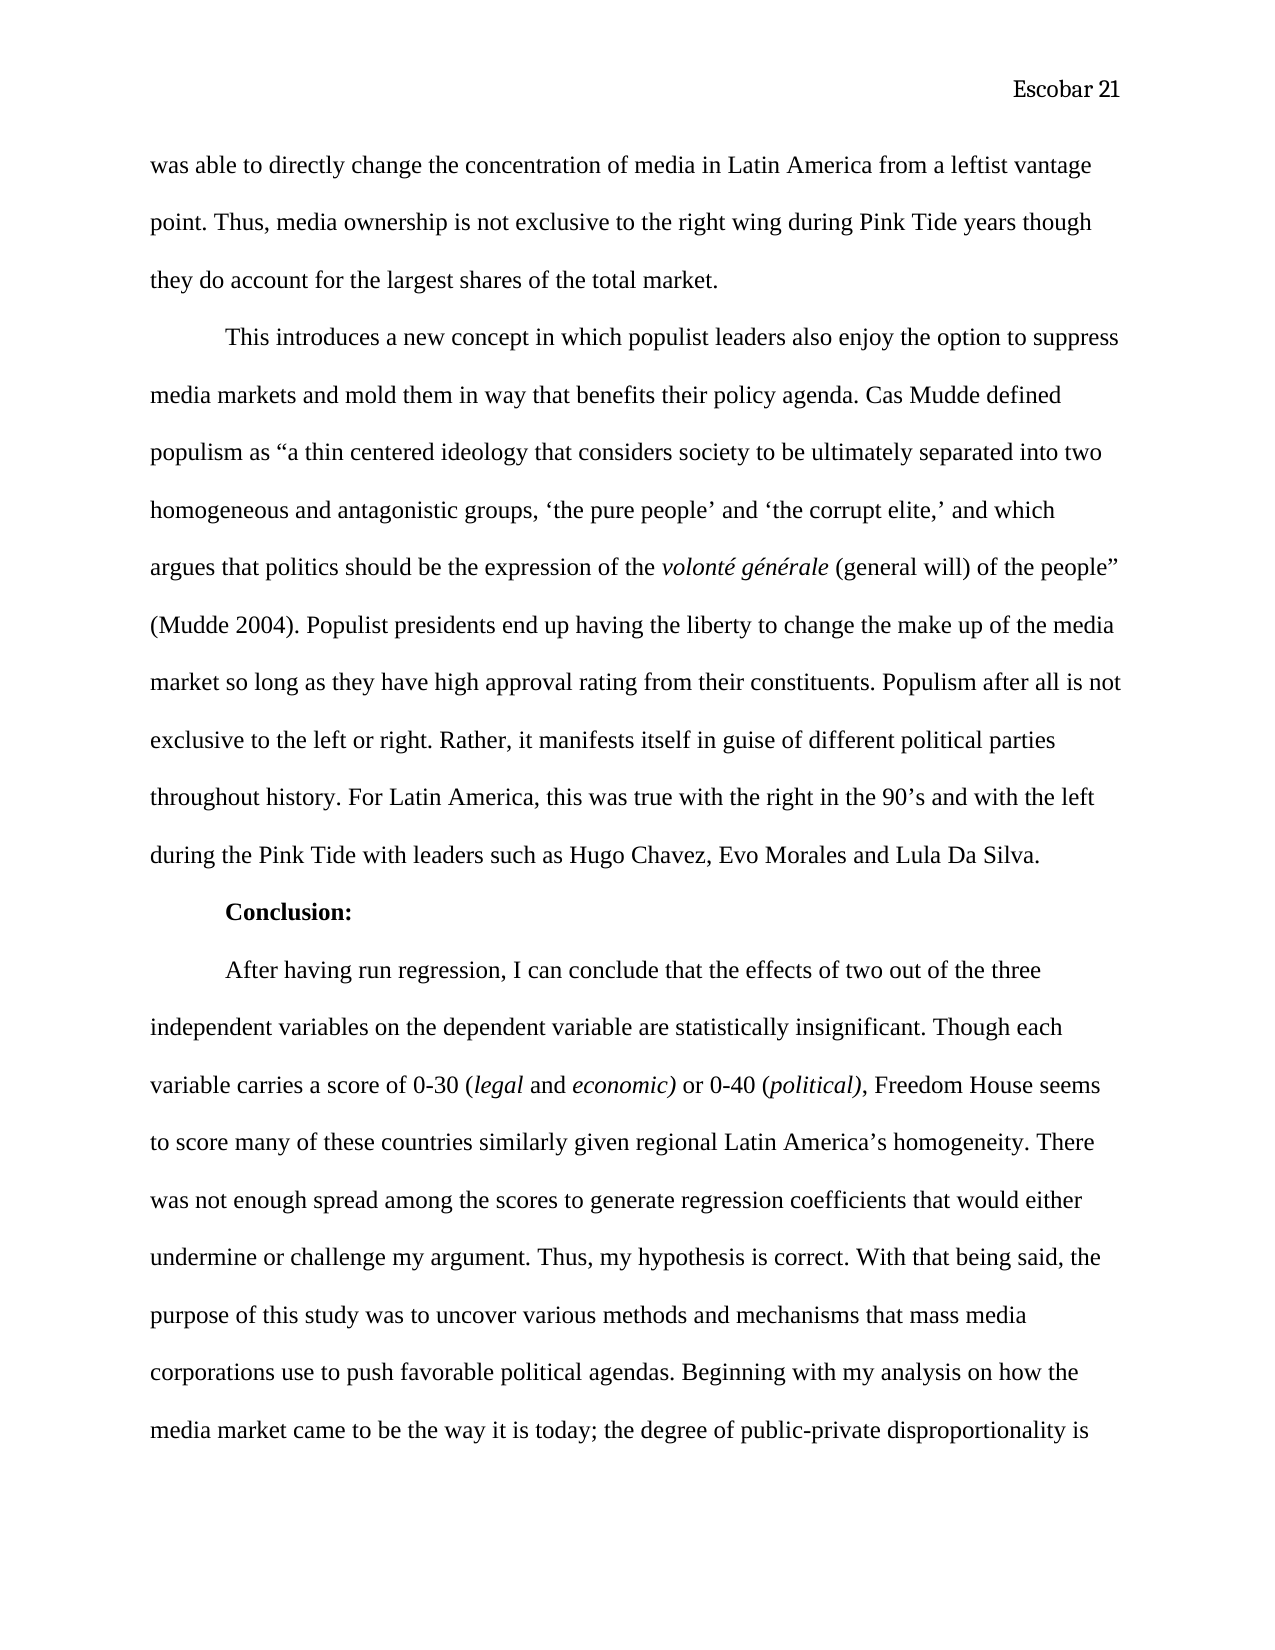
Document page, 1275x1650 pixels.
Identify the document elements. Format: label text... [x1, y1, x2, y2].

text Conclusion: [150, 897, 1125, 926]
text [150, 955, 1125, 1444]
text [150, 150, 1125, 294]
text This introduces a new concept in which populist leaders also enjoy the option to suppress media markets and mold them in way that benefits their policy agenda. Cas Mudde defined populism as “a thin centered ideology that considers society to be ultimately separated into two homogeneous and antagonistic groups, ‘the pure people’ and ‘the corrupt elite,’ and which argues that politics should be the expression of the volonté générale (general will) of the people” (Mudde 2004). Populist presidents end up having the liberty to change the make up of the media market so long as they have high approval rating from their constituents. Populism after all is not exclusive to the left or right. Rather, it manifests itself in guise of different political parties throughout history. For Latin America, this was true with the right in the 90’s and with the left during the Pink Tide with leaders such as Hugo Chavez, Evo Morales and Lula Da Silva. [150, 322, 1125, 869]
